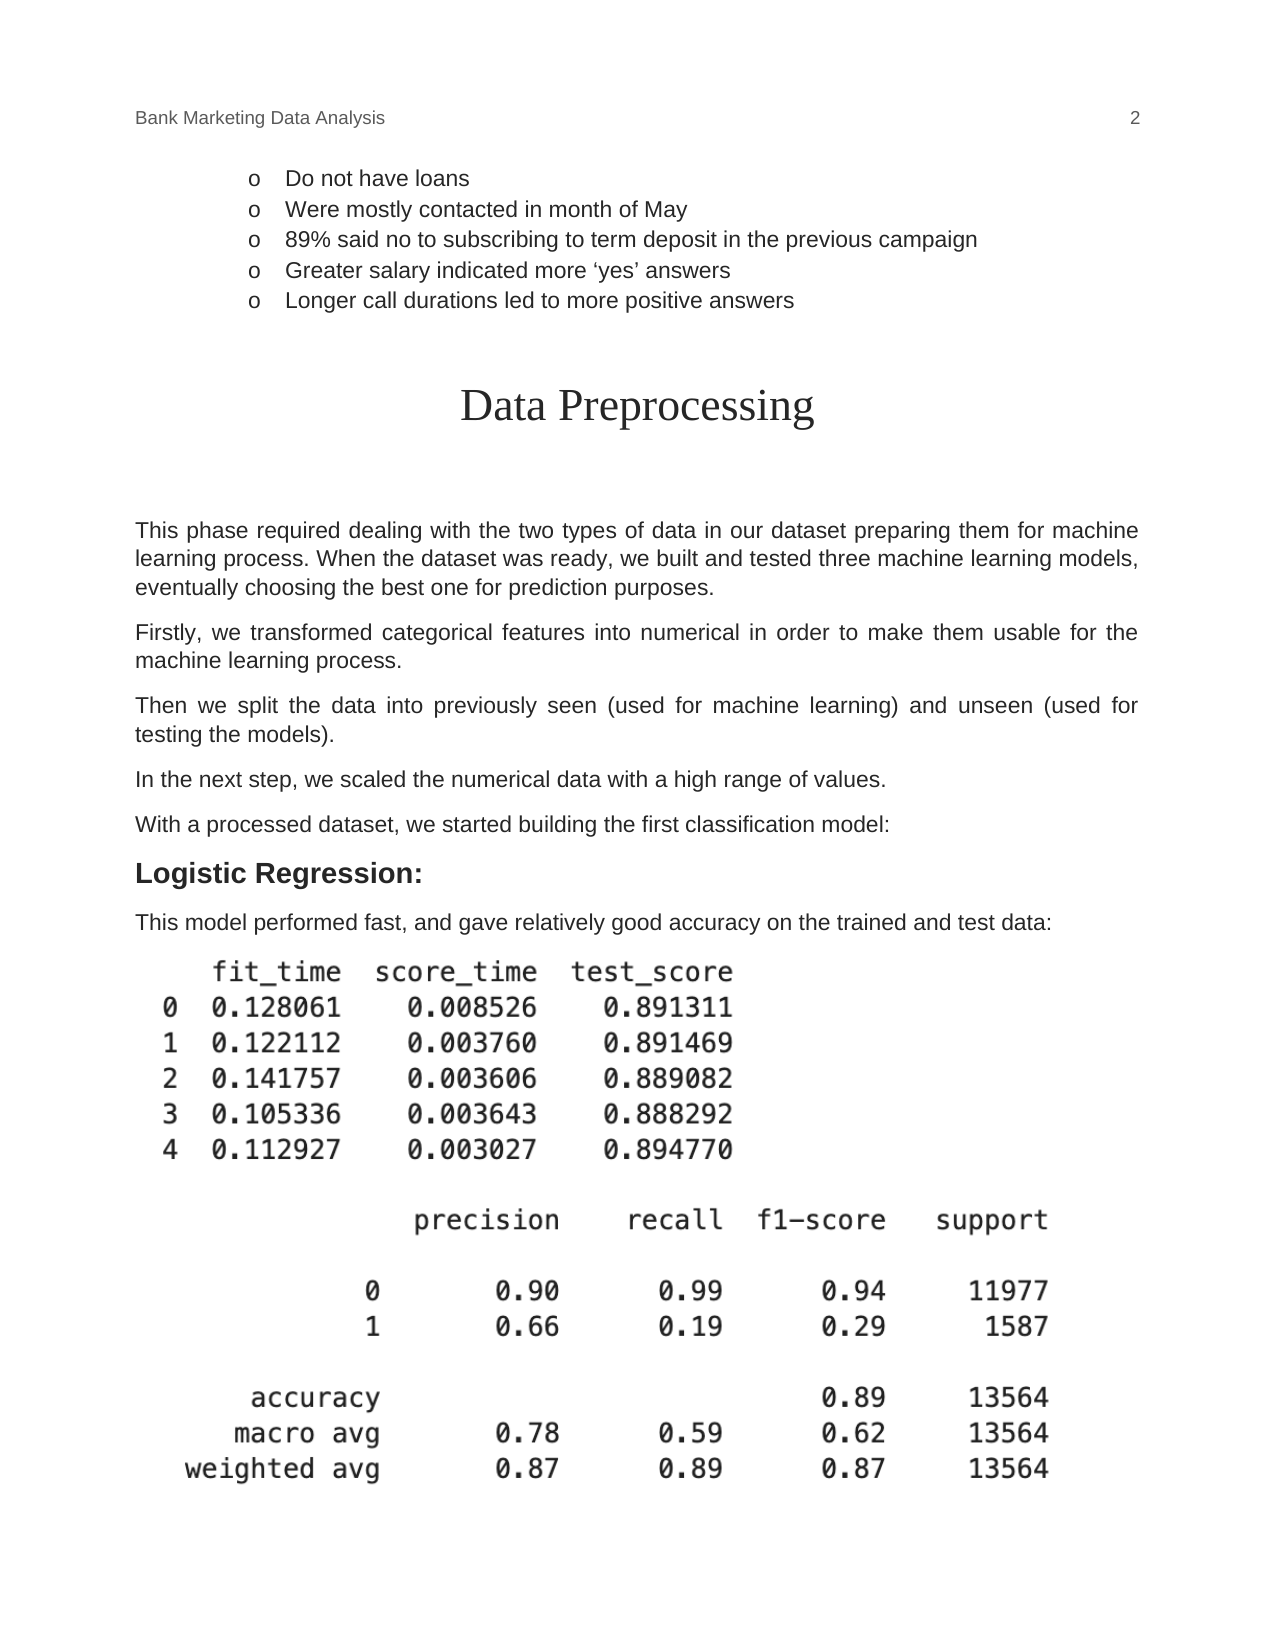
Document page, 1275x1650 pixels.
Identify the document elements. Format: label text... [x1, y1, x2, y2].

subtitle Data Preprocessing [225, 378, 1050, 431]
text Then we split the data into previously seen (used for machine learning) and unseen (used for testing the models). [135, 692, 1140, 747]
text This phase required dealing with the two types of data in our dataset preparing them for machine learning process. When the dataset was ready, we built and tested three machine learning models, eventually choosing the best one for prediction purposes. [135, 517, 1140, 600]
text In the next step, we scaled the numerical data with a high range of values. [135, 766, 1140, 792]
picture [135, 953, 792, 1181]
list Were mostly contacted in month of May [247, 196, 1140, 224]
list 89% said no to subscribing to term deposit in the previous campaign [247, 226, 1140, 254]
text This model performed fast, and gave relatively good accuracy on the trained and test data: [135, 909, 1140, 935]
text Logistic Regression: [135, 856, 1140, 889]
picture [135, 1199, 1131, 1525]
text Firstly, we transformed categorical features into numerical in order to make them usable for the machine learning process. [135, 619, 1140, 673]
list Greater salary indicated more ‘yes’ answers [247, 257, 1140, 285]
list Do not have loans [247, 165, 1140, 193]
list Longer call durations led to more positive answers [247, 287, 1140, 315]
text With a processed dataset, we started building the first classification model: [135, 811, 1140, 837]
